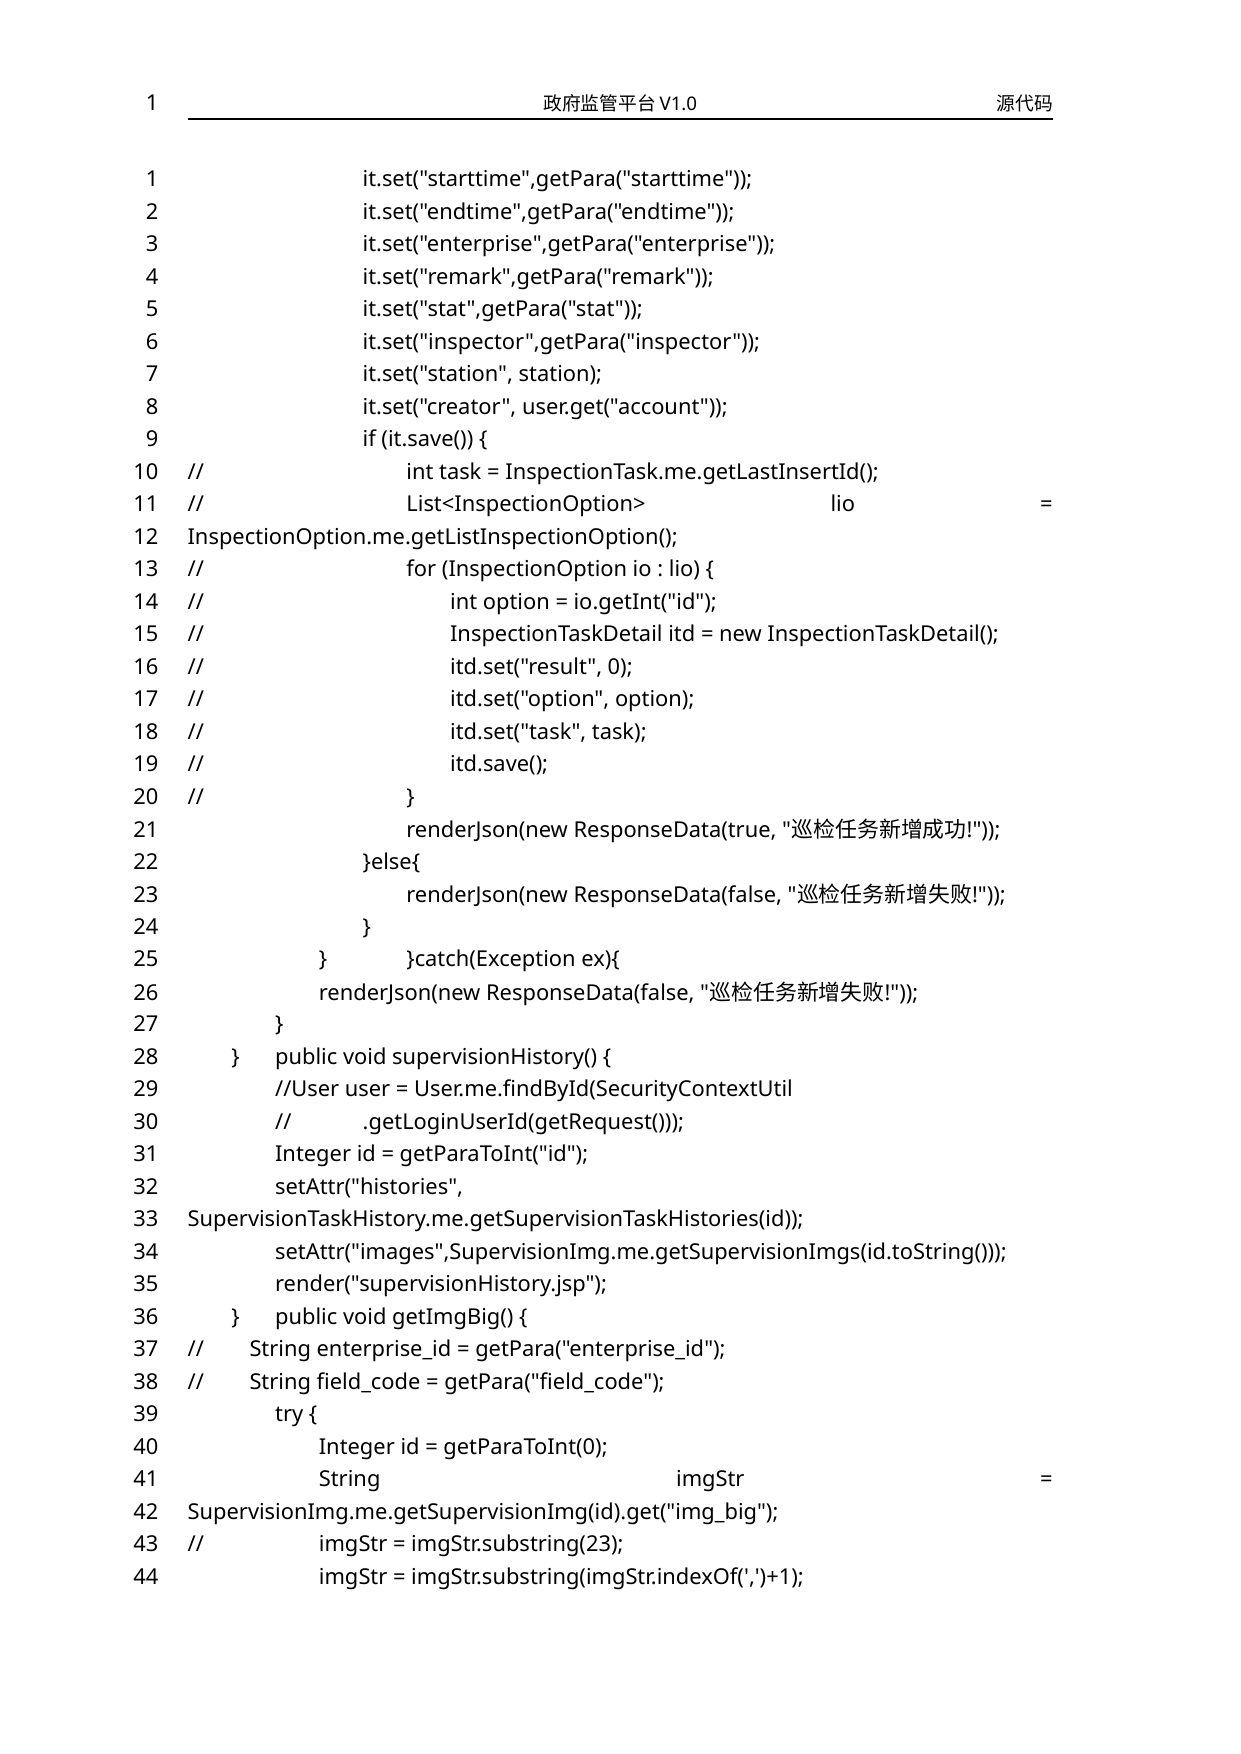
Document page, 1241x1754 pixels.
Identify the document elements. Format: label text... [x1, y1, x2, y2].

text // String enterprise_id = getPara("enterprise_id"); [187, 1332, 1053, 1364]
text // int option = io.getInt("id"); [187, 584, 1053, 617]
text imgStr = imgStr.substring(imgStr.indexOf(',')+1); [187, 1559, 1053, 1592]
text } [187, 1007, 1053, 1039]
text render("supervisionHistory.jsp"); [187, 1267, 1053, 1299]
text setAttr("images",SupervisionImg.me.getSupervisionImgs(id.toString())); [187, 1234, 1053, 1267]
text // itd.set("option", option); [187, 682, 1053, 714]
text renderJson(new ResponseData(false, "巡检任务新增失败!")); [187, 877, 1053, 909]
text // int task = InspectionTask.me.getLastInsertId(); [187, 454, 1053, 487]
text // String field_code = getPara("field_code"); [187, 1364, 1053, 1397]
text it.set("endtime",getPara("endtime")); [187, 194, 1053, 227]
text it.set("stat",getPara("stat")); [187, 292, 1053, 324]
text } public void getImgBig() { [187, 1299, 1053, 1332]
text // List<InspectionOption> lio = InspectionOption.me.getListInspectionOption(); [187, 487, 1053, 552]
text } public void supervisionHistory() { [187, 1039, 1053, 1072]
text it.set("enterprise",getPara("enterprise")); [187, 227, 1053, 259]
text Integer id = getParaToInt("id"); [187, 1137, 1053, 1169]
text } }catch(Exception ex){ [187, 942, 1053, 974]
text // .getLoginUserId(getRequest())); [187, 1104, 1053, 1137]
text // itd.set("task", task); [187, 714, 1053, 747]
text // imgStr = imgStr.substring(23); [187, 1527, 1053, 1559]
text // for (InspectionOption io : lio) { [187, 552, 1053, 584]
text it.set("remark",getPara("remark")); [187, 259, 1053, 292]
text }else{ [187, 844, 1053, 877]
text renderJson(new ResponseData(true, "巡检任务新增成功!")); [187, 812, 1053, 844]
text try { [187, 1397, 1053, 1429]
text // itd.set("result", 0); [187, 649, 1053, 682]
text if (it.save()) { [187, 422, 1053, 454]
text // } [187, 779, 1053, 812]
text it.set("starttime",getPara("starttime")); [187, 162, 1053, 194]
text it.set("creator", user.get("account")); [187, 389, 1053, 422]
text setAttr("histories", SupervisionTaskHistory.me.getSupervisionTaskHistories(id)); [187, 1169, 1053, 1234]
text String imgStr = SupervisionImg.me.getSupervisionImg(id).get("img_big"); [187, 1462, 1053, 1527]
text } [187, 909, 1053, 942]
text renderJson(new ResponseData(false, "巡检任务新增失败!")); [187, 974, 1053, 1007]
text it.set("station", station); [187, 357, 1053, 389]
text // itd.save(); [187, 747, 1053, 779]
text it.set("inspector",getPara("inspector")); [187, 324, 1053, 357]
text // InspectionTaskDetail itd = new InspectionTaskDetail(); [187, 617, 1053, 649]
text Integer id = getParaToInt(0); [187, 1429, 1053, 1462]
text //User user = User.me.findById(SecurityContextUtil [187, 1072, 1053, 1104]
